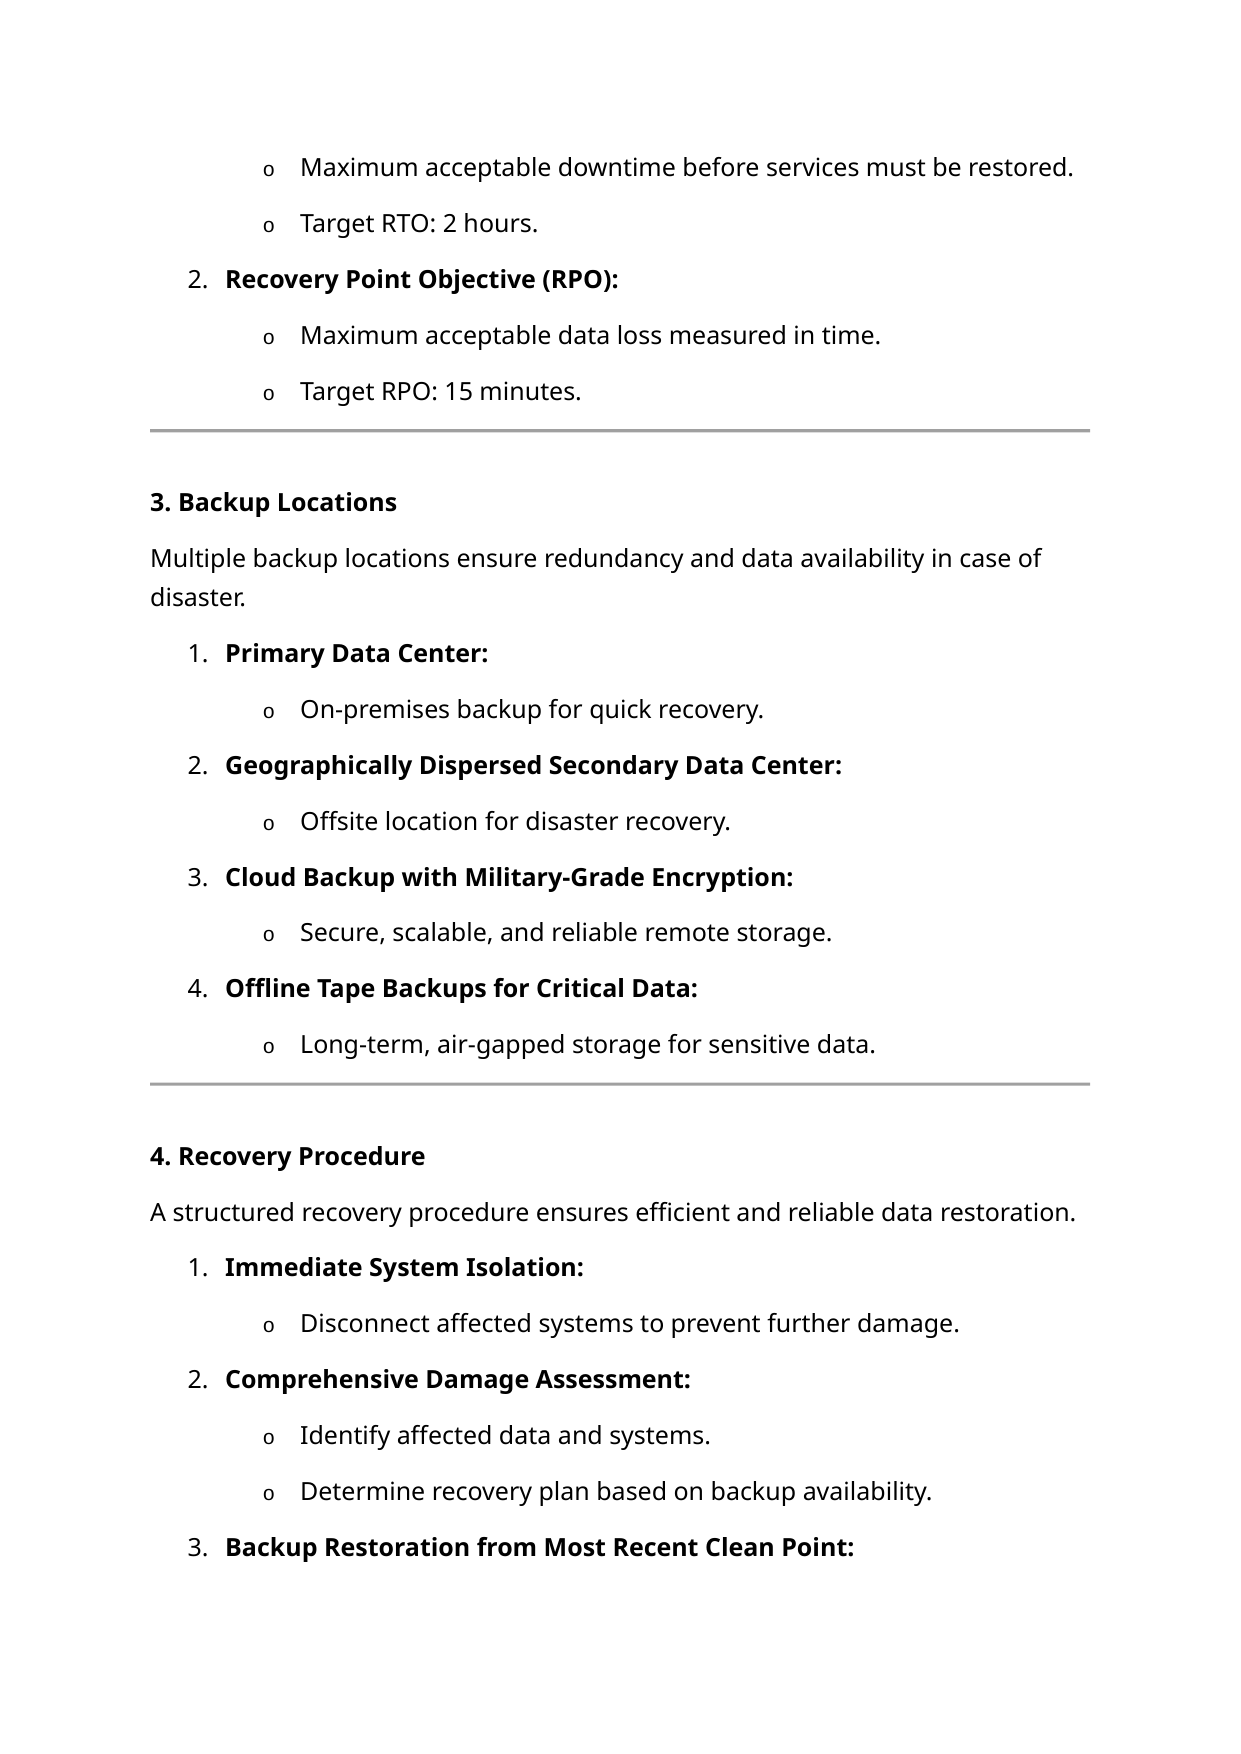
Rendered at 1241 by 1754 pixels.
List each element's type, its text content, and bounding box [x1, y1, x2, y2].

list Identify affected data and systems. [262, 1417, 1090, 1452]
text 3. Backup Locations [150, 485, 1090, 519]
list Target RTO: 2 hours. [262, 206, 1090, 240]
list Determine recovery plan based on backup availability. [262, 1473, 1090, 1507]
list Cloud Backup with Military-Grade Encryption: [187, 859, 1090, 893]
list Maximum acceptable downtime before services must be restored. [262, 150, 1090, 184]
list Backup Restoration from Most Recent Clean Point: [187, 1529, 1090, 1563]
list Target RPO: 15 minutes. [262, 373, 1090, 407]
list Geographically Dispersed Secondary Data Center: [187, 747, 1090, 782]
list Secure, scalable, and reliable remote storage. [262, 915, 1090, 949]
list Immediate System Isolation: [187, 1250, 1090, 1284]
list Disconnect affected systems to prevent further damage. [262, 1306, 1090, 1340]
list Offsite location for disaster recovery. [262, 803, 1090, 837]
list Offline Tape Backups for Critical Data: [187, 971, 1090, 1005]
list On-premises backup for quick recovery. [262, 692, 1090, 726]
text Multiple backup locations ensure redundancy and data availability in case of disaster. [150, 541, 1090, 614]
list Comprehensive Damage Assessment: [187, 1362, 1090, 1396]
text 4. Recovery Procedure [150, 1138, 1090, 1172]
list Primary Data Center: [187, 636, 1090, 670]
list Maximum acceptable data loss measured in time. [262, 317, 1090, 352]
list Long-term, air-gapped storage for sensitive data. [262, 1027, 1090, 1061]
text A structured recovery procedure ensures efficient and reliable data restoration. [150, 1194, 1090, 1228]
list Recovery Point Objective (RPO): [187, 262, 1090, 296]
